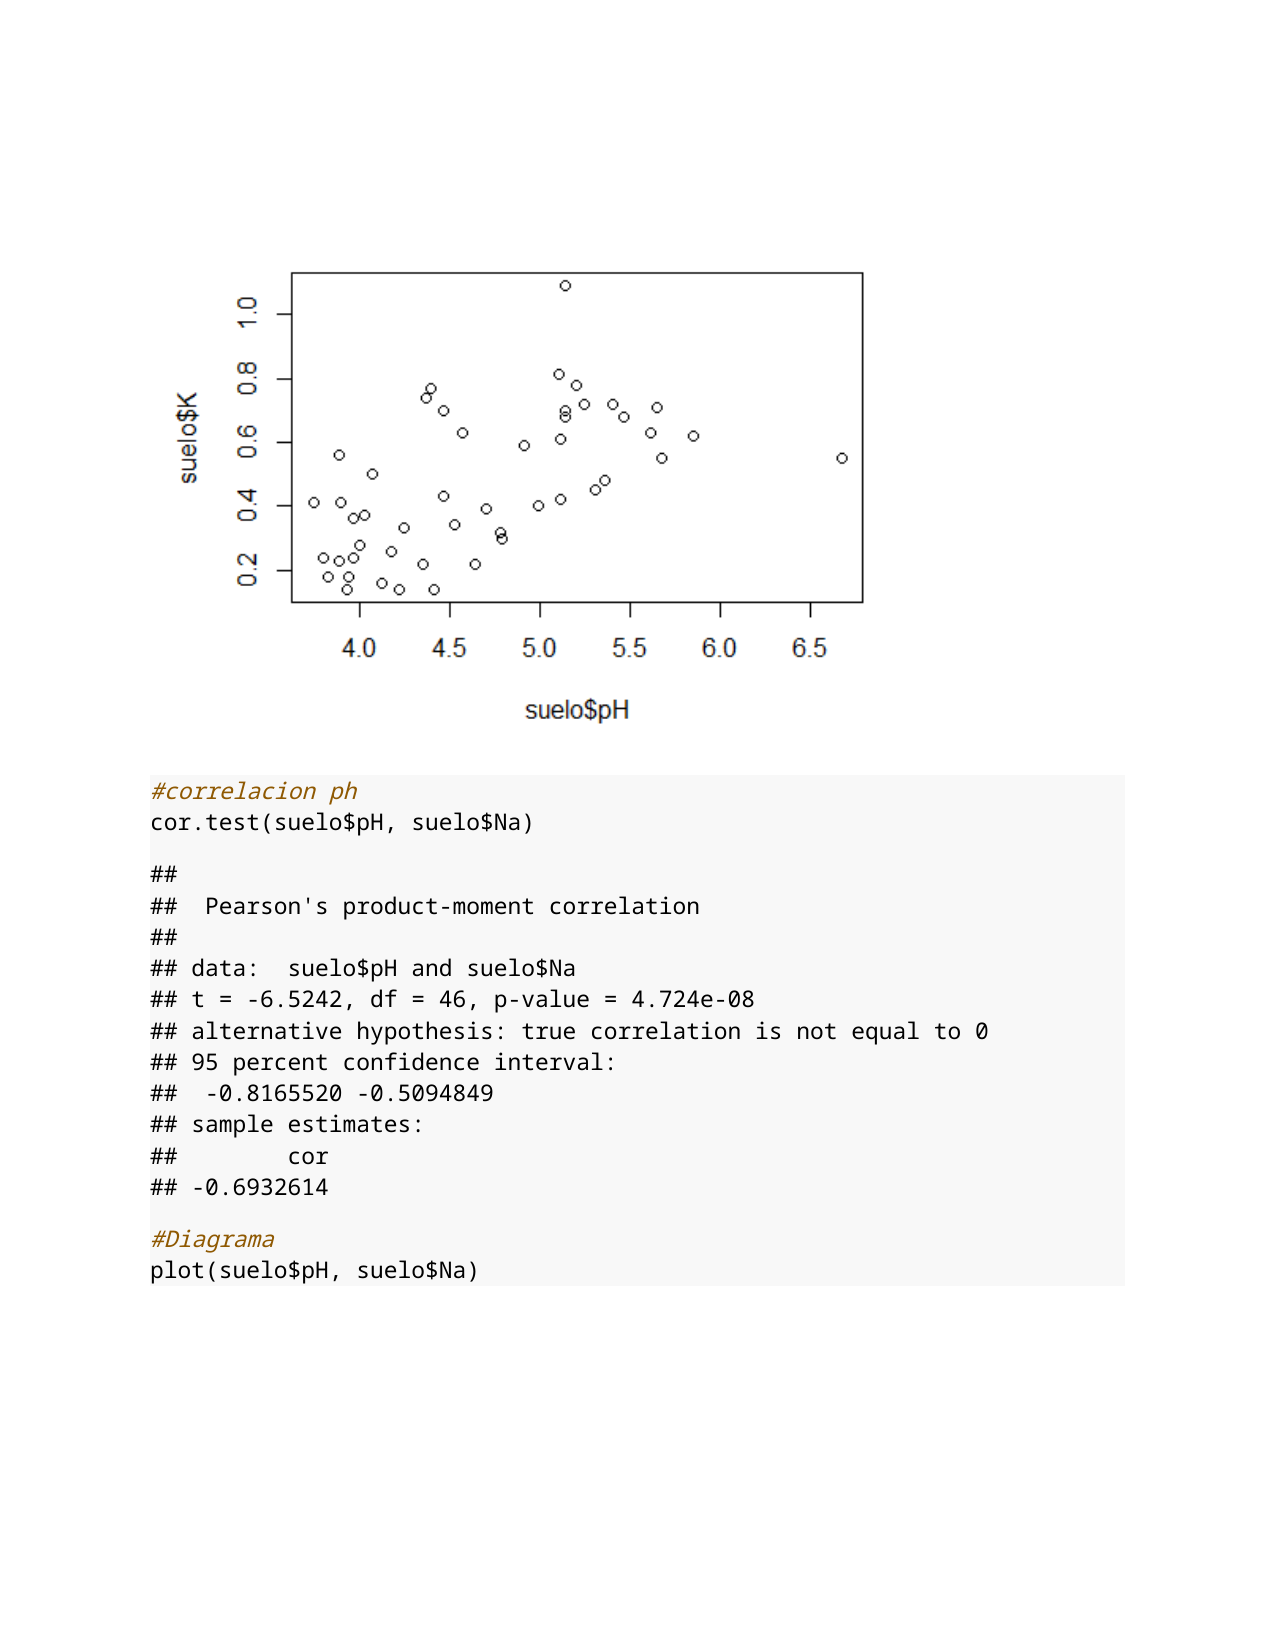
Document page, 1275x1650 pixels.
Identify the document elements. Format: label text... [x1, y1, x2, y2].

text #correlacion ph cor.test(suelo$pH, suelo$Na) [356, 775, 1125, 838]
text #Diagrama plot(suelo$pH, suelo$Na) [274, 1223, 1125, 1286]
text ## ## Pearson's product-moment correlation ## ## data: suelo$pH and suelo$Na ## t = -6.5242, df = 46, p-value = 4.724e-08 ## alternative hypothesis: true correlation is not equal to 0 ## 95 percent confidence interval: ## -0.8165520 -0.5094849 ## sample estimates: ## cor ## -0.6932614 [150, 858, 1125, 1202]
picture [168, 150, 927, 757]
